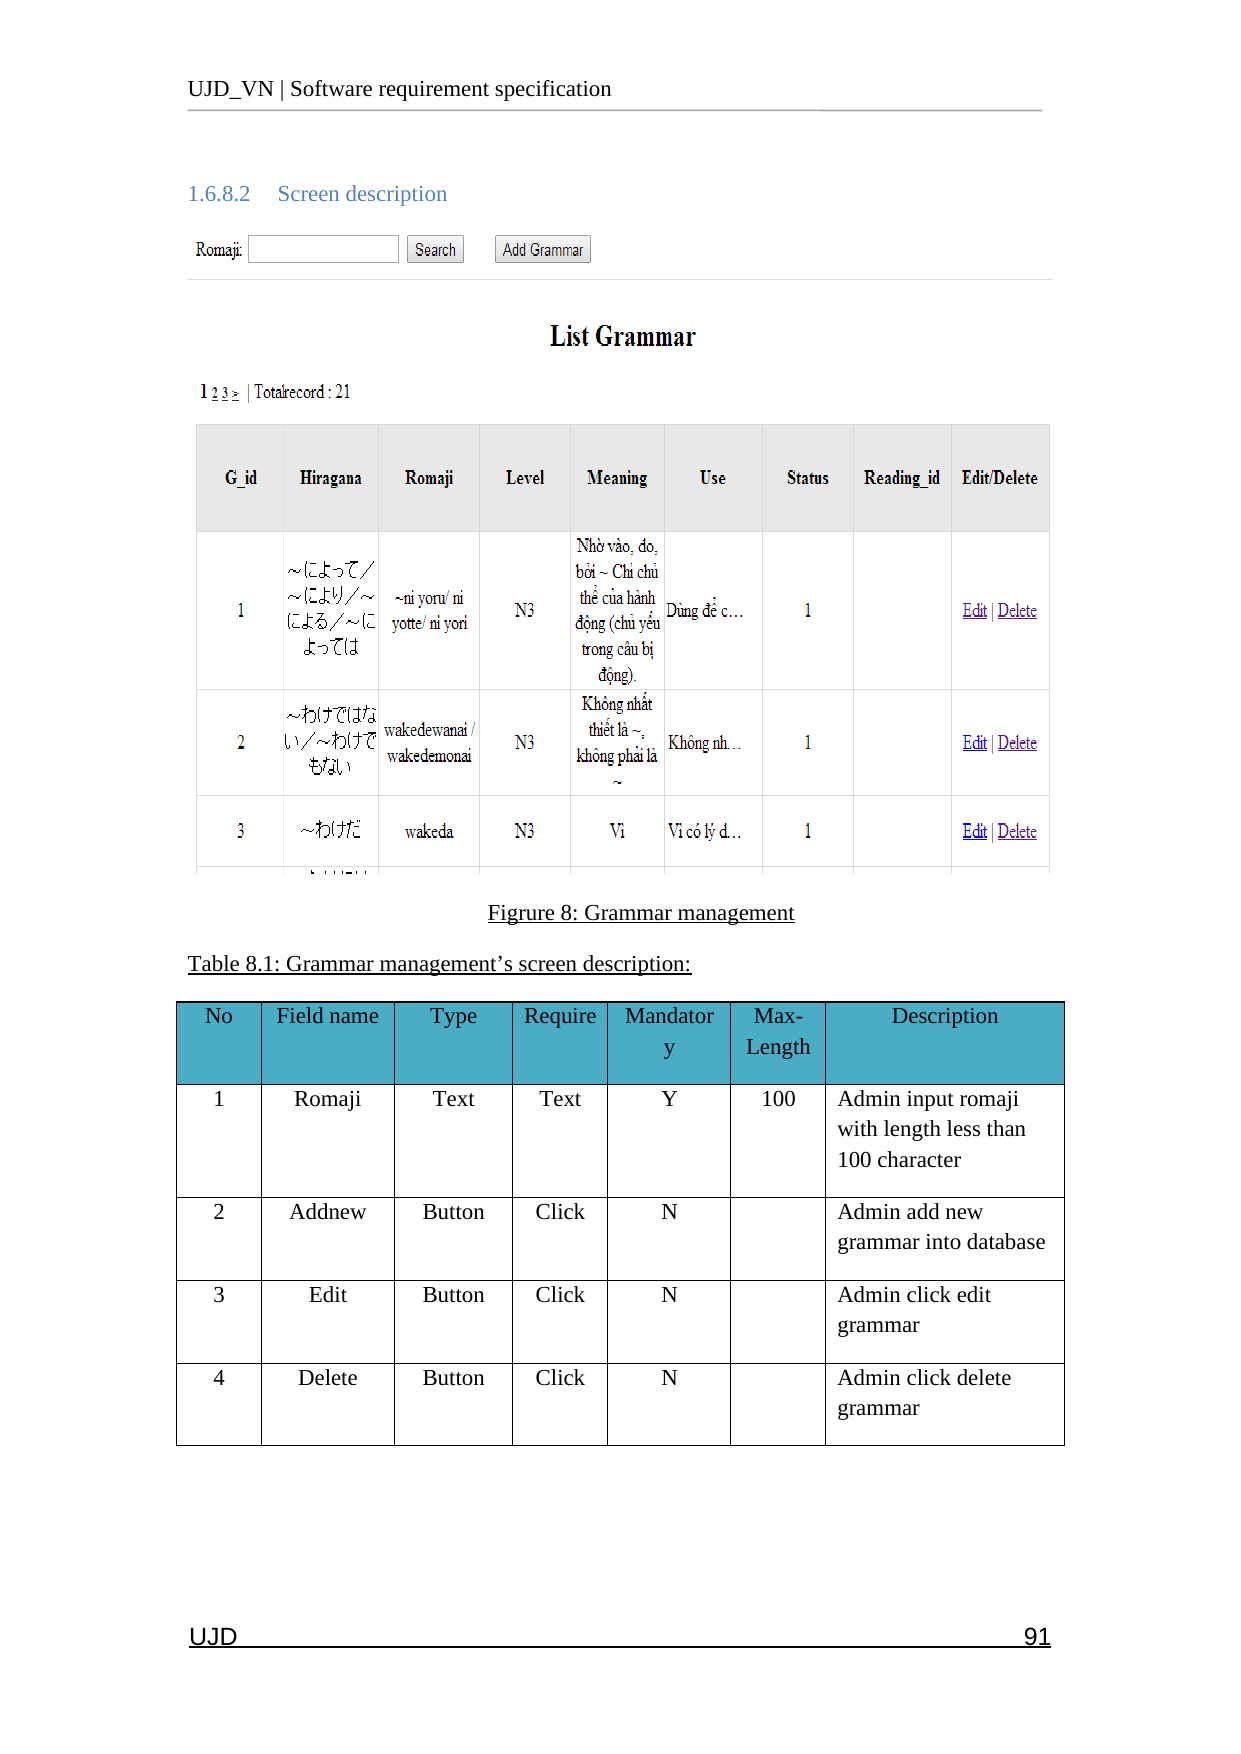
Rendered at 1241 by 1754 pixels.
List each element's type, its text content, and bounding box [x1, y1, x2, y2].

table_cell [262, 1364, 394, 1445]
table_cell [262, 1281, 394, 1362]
subtitle Screen description [187, 180, 1053, 206]
picture [187, 210, 1053, 874]
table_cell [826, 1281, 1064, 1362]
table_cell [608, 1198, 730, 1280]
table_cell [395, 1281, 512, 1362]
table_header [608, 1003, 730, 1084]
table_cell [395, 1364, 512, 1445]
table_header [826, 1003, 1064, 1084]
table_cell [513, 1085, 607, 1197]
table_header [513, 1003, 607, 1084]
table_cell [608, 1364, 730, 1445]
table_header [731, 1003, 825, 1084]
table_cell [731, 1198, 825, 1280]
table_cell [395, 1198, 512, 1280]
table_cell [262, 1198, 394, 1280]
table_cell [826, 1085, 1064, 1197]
text Table 8.1: Grammar management’s screen description: [187, 950, 1053, 977]
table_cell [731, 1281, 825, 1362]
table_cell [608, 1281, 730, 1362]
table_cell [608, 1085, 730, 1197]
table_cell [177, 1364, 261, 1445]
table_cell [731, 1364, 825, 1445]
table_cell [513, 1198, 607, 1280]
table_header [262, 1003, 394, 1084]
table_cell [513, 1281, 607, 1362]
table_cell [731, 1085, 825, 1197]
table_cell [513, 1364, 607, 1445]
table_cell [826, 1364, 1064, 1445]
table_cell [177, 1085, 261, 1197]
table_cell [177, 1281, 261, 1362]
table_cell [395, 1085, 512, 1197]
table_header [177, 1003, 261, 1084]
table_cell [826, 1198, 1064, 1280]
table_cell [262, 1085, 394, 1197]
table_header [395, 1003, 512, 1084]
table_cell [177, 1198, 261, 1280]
text Figrure 8: Grammar management [187, 899, 1053, 925]
